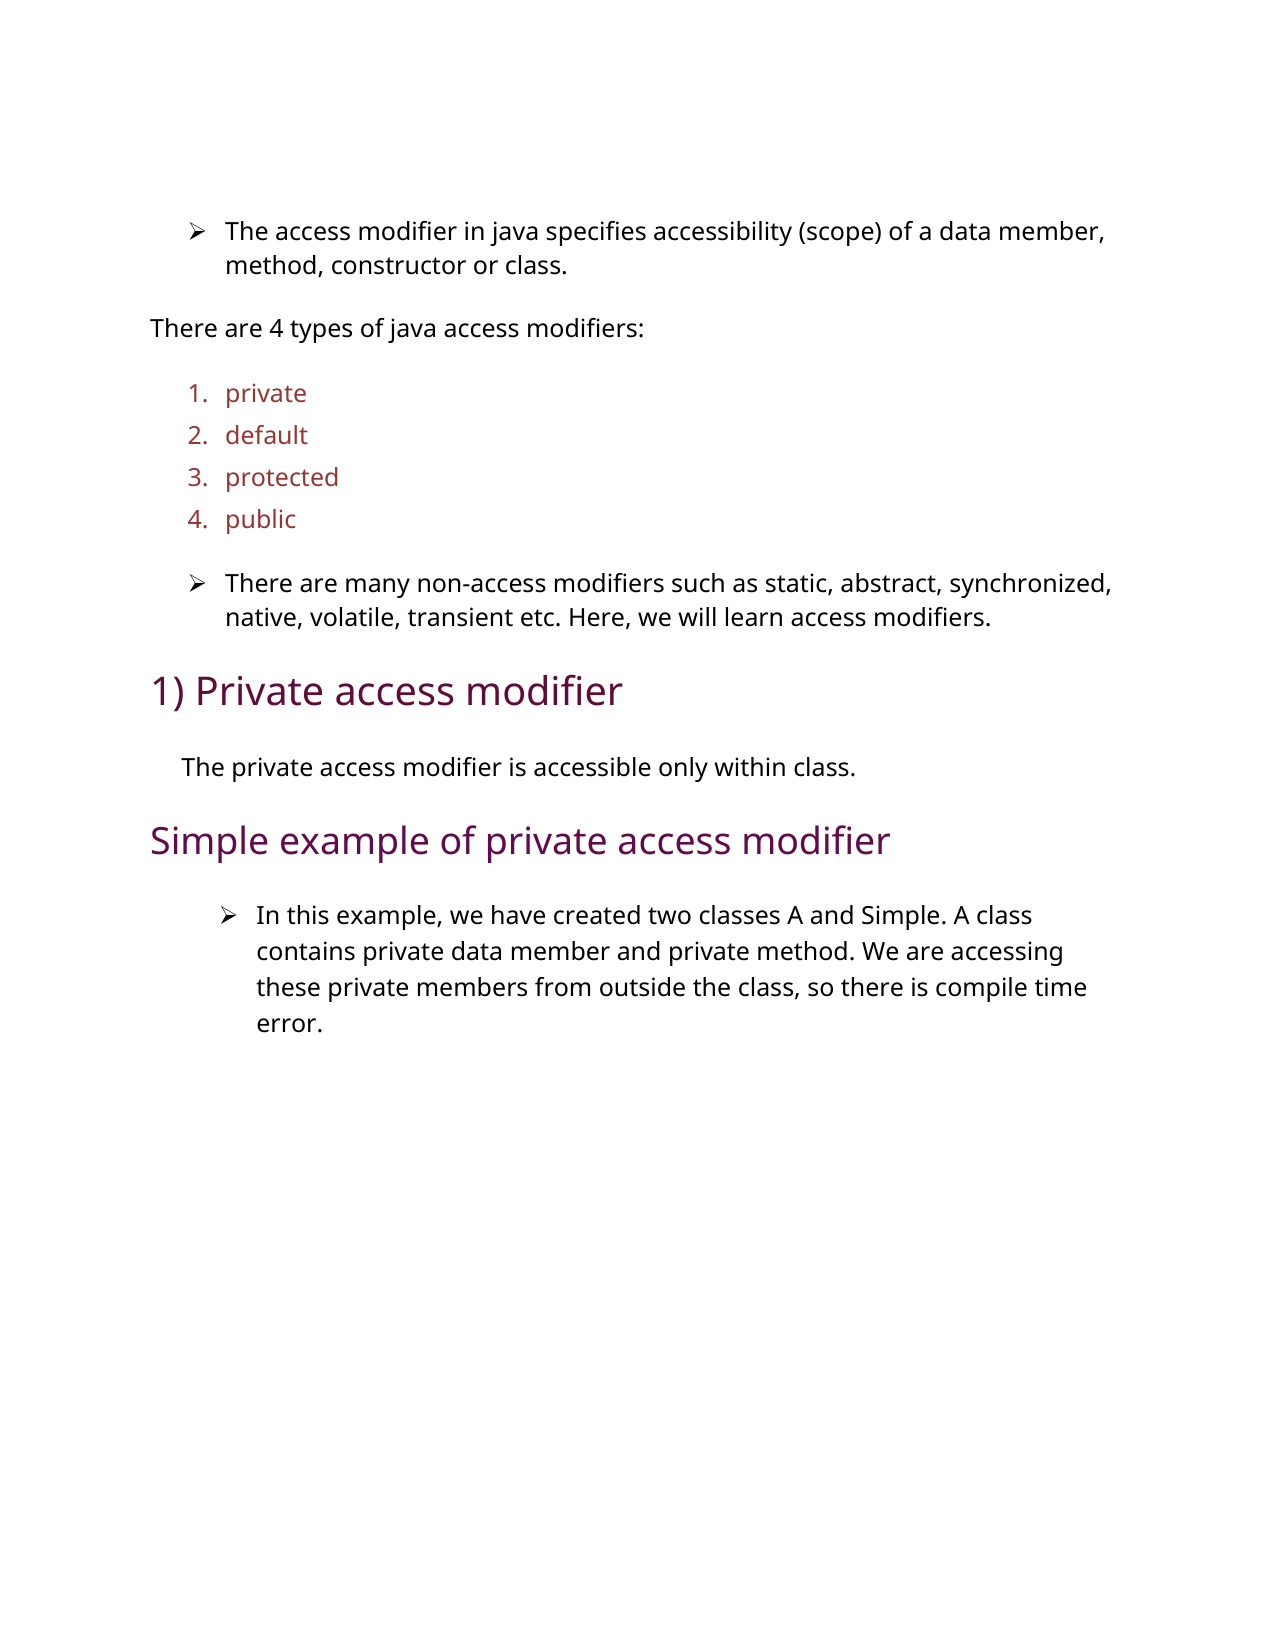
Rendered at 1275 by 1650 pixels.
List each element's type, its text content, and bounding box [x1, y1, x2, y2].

text There are 4 types of java access modifiers: [150, 311, 1125, 344]
list default [187, 416, 1125, 452]
text Simple example of private access modifier [150, 814, 1125, 865]
list public [187, 500, 1125, 536]
list There are many non-access modifiers such as static, abstract, synchronized, native, volatile, transient etc. Here, we will learn access modifiers. [187, 565, 1125, 633]
table_header The private access modifier is accessible only within class. [149, 746, 923, 785]
list private [187, 374, 1125, 410]
text 1) Private access modifier [150, 663, 1125, 717]
list The access modifier in java specifies accessibility (scope) of a data member, method, constructor or class. [187, 213, 1125, 281]
table_header In this example, we have created two classes A and Simple. A class contains private data member and private method. We are accessing these private members from outside the class, so there is compile time error. [149, 894, 1133, 1077]
list protected [187, 458, 1125, 494]
